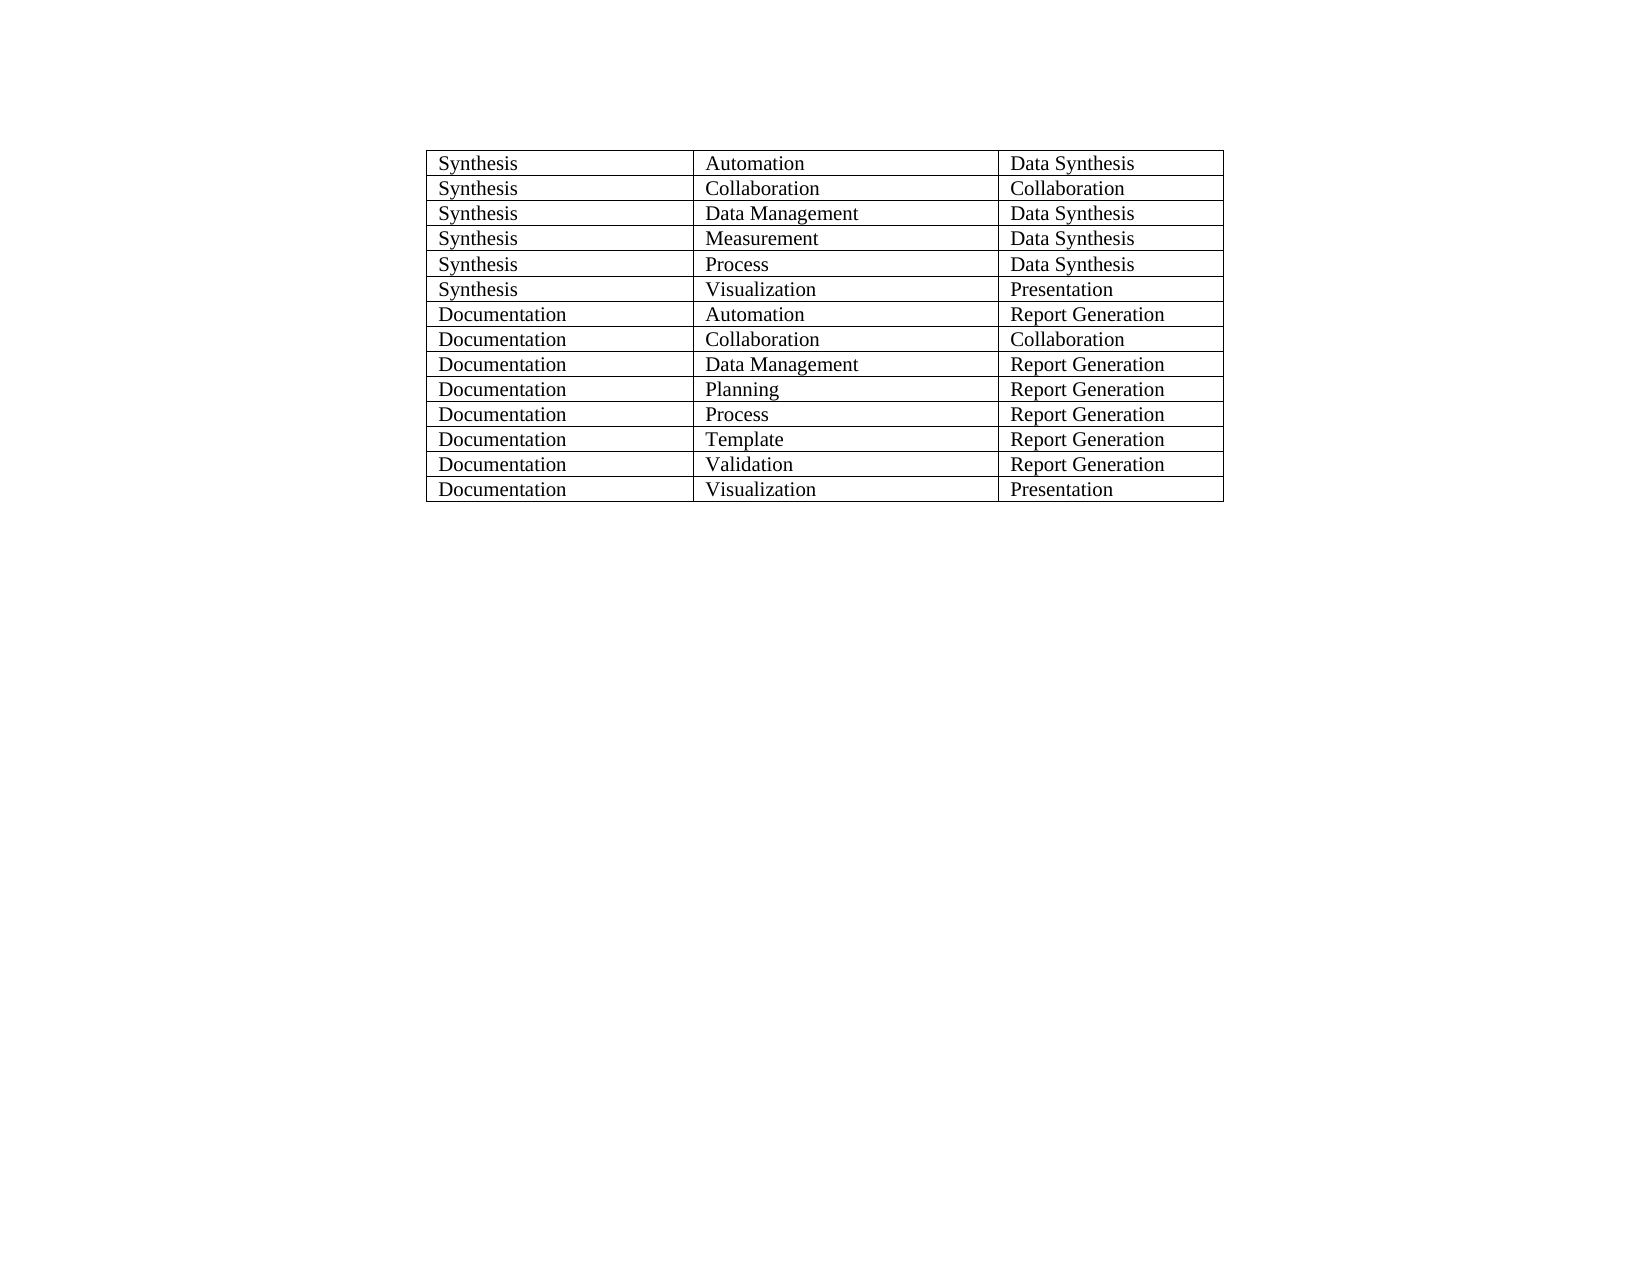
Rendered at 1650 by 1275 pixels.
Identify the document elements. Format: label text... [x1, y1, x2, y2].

table_cell Automation [694, 151, 998, 175]
table_cell Report Generation [999, 352, 1223, 376]
table_cell Documentation [427, 477, 693, 501]
table_cell Collaboration [999, 327, 1223, 351]
table_cell Data Synthesis [999, 226, 1223, 250]
table_cell Documentation [427, 377, 693, 401]
table_cell Documentation [427, 302, 693, 326]
table_cell Synthesis [427, 226, 693, 250]
table_cell Documentation [427, 452, 693, 476]
table_cell Template [694, 427, 998, 451]
table_cell Synthesis [427, 201, 693, 225]
table_cell Synthesis [427, 151, 693, 175]
table_cell Presentation [999, 277, 1223, 301]
table_cell Visualization [694, 477, 998, 501]
table_cell Report Generation [999, 427, 1223, 451]
table_cell Report Generation [999, 402, 1223, 426]
table_cell Synthesis [427, 176, 693, 200]
table_cell Visualization [694, 277, 998, 301]
table_cell Data Management [694, 201, 998, 225]
table_cell Planning [694, 377, 998, 401]
table_cell Report Generation [999, 377, 1223, 401]
table_cell Documentation [427, 352, 693, 376]
table_cell Report Generation [999, 302, 1223, 326]
table_cell Collaboration [694, 176, 998, 200]
table_cell Documentation [427, 402, 693, 426]
table_cell Data Synthesis [999, 251, 1223, 276]
table_cell Collaboration [694, 327, 998, 351]
table_cell Presentation [999, 477, 1223, 501]
table_cell Data Management [694, 352, 998, 376]
table_cell Data Synthesis [999, 201, 1223, 225]
table_cell Measurement [694, 226, 998, 250]
table_cell Validation [694, 452, 998, 476]
table_cell Automation [694, 302, 998, 326]
table_cell Synthesis [427, 251, 693, 276]
table_cell Documentation [427, 327, 693, 351]
table_cell Data Synthesis [999, 151, 1223, 175]
table_cell Synthesis [427, 277, 693, 301]
table_cell Documentation [427, 427, 693, 451]
table_cell Report Generation [999, 452, 1223, 476]
table_cell Process [694, 402, 998, 426]
table_cell Process [694, 251, 998, 276]
table_cell Collaboration [999, 176, 1223, 200]
